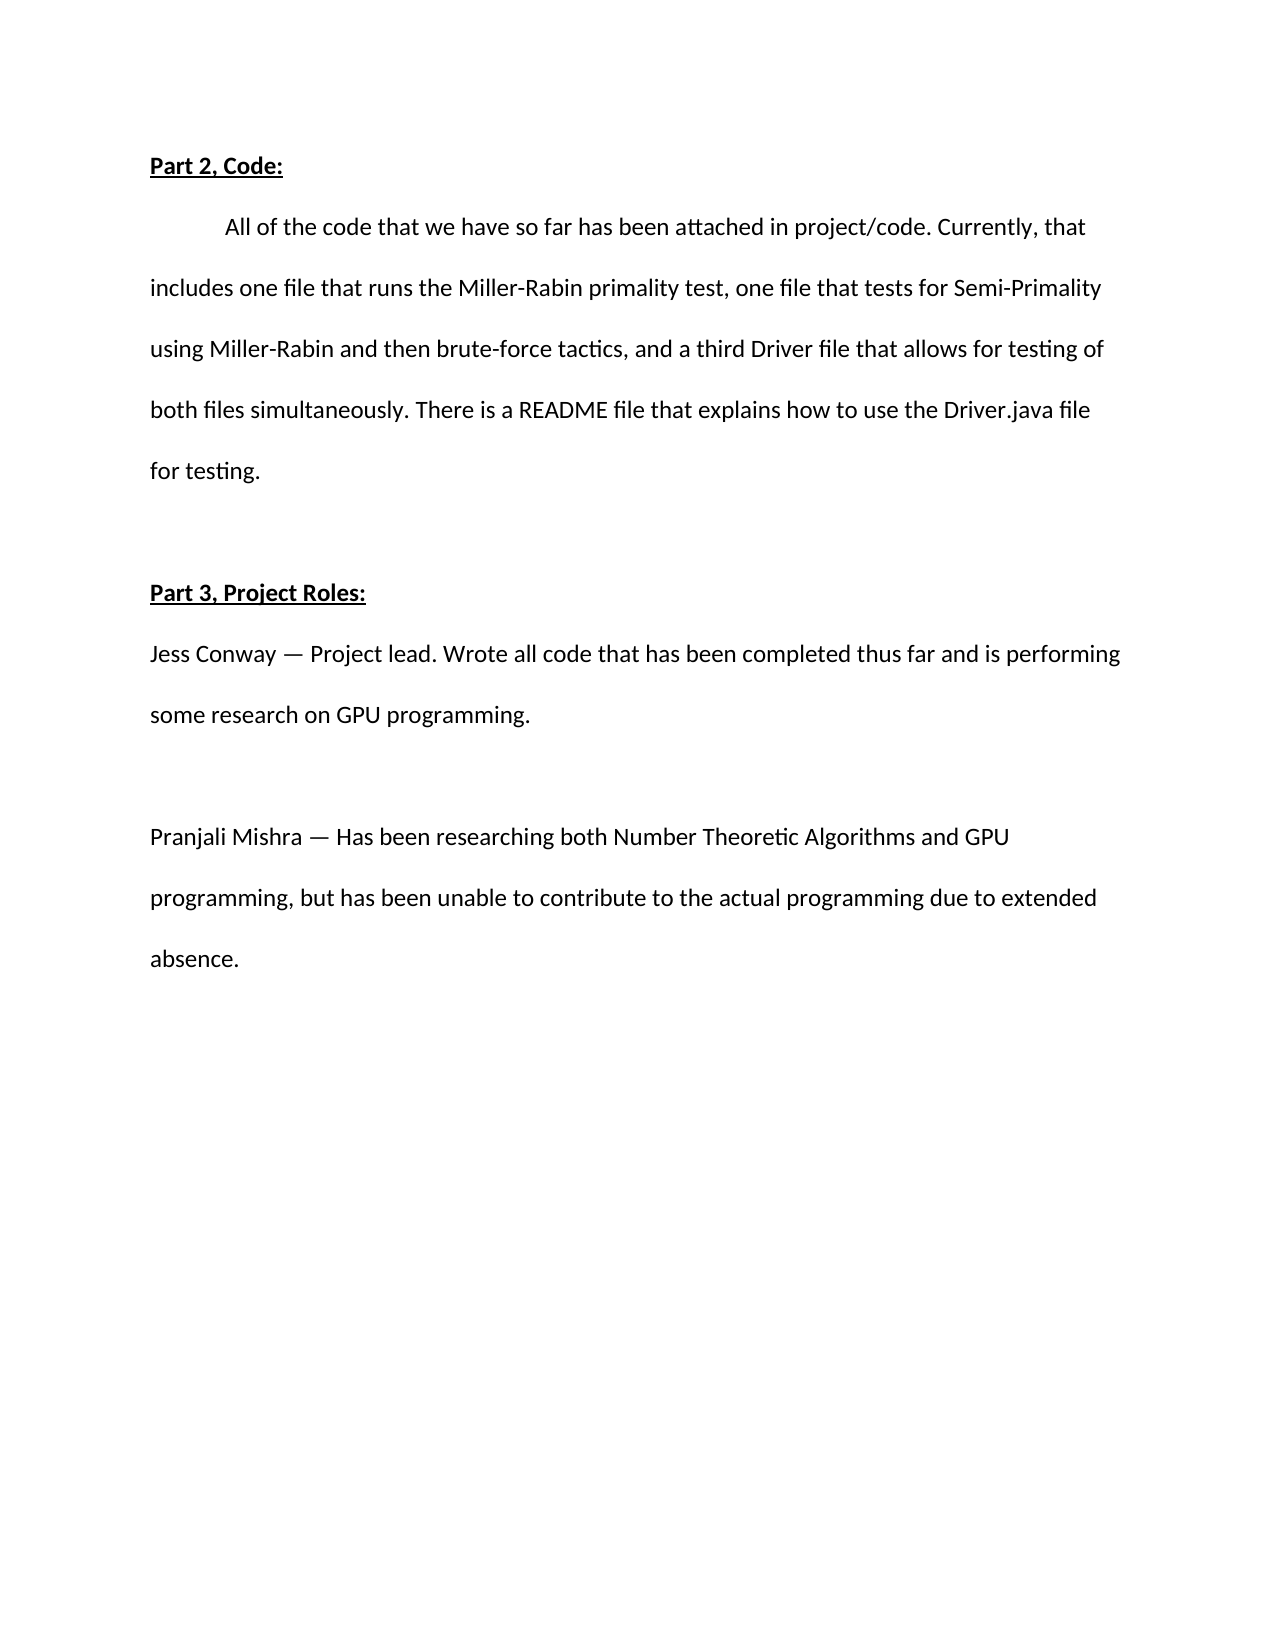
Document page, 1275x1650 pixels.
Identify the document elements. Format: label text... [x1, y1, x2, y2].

text All of the code that we have so far has been attached in project/code. Currently, that includes one file that runs the Miller-Rabin primality test, one file that tests for Semi-Primality using Miller-Rabin and then brute-force tactics, and a third Driver file that allows for testing of both files simultaneously. There is a README file that explains how to use the Driver.java file for testing. [150, 211, 1125, 486]
text Jess Conway — Project lead. Wrote all code that has been completed thus far and is performing some research on GPU programming. [150, 638, 1125, 730]
text Pranjali Mishra — Has been researching both Number Theoretic Algorithms and GPU programming, but has been unable to contribute to the actual programming due to extended absence. [150, 821, 1125, 974]
text Part 2, Code: [150, 150, 1125, 181]
text Part 3, Project Roles: [150, 577, 1125, 608]
